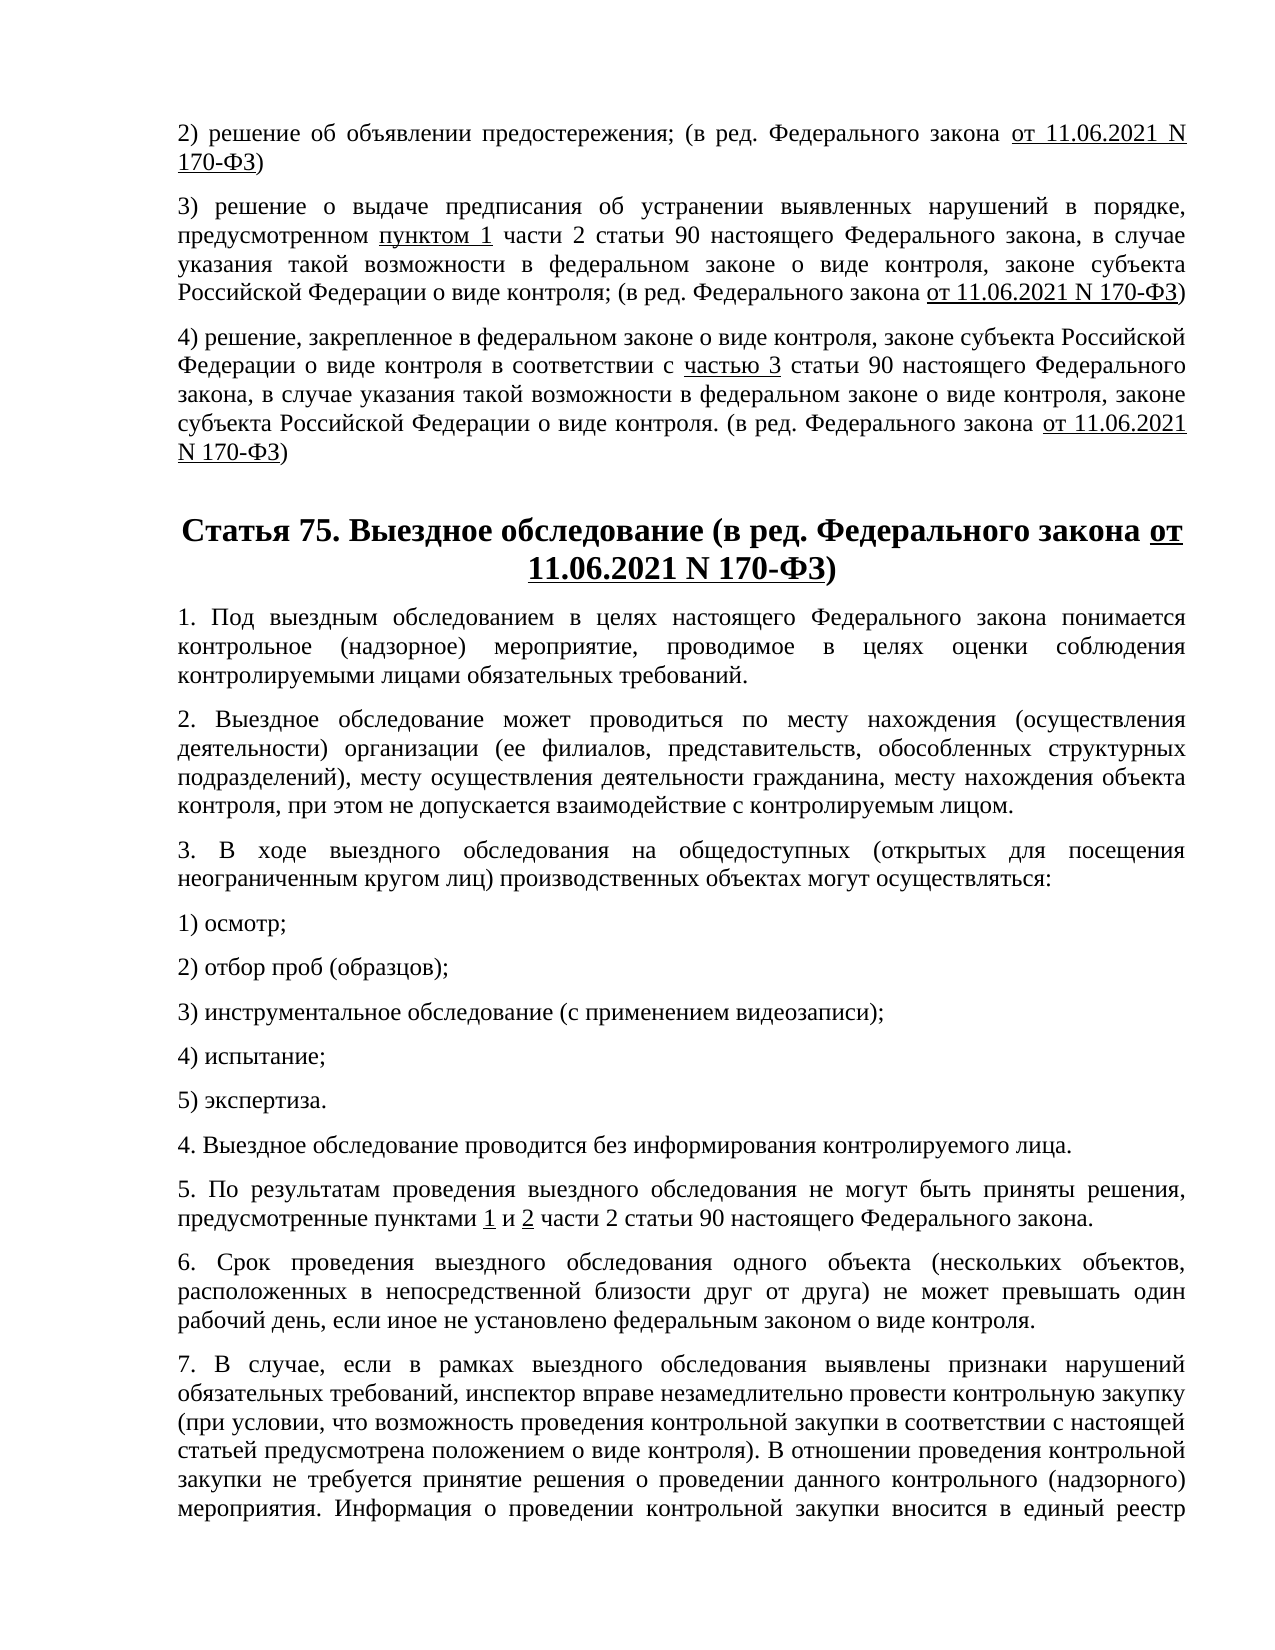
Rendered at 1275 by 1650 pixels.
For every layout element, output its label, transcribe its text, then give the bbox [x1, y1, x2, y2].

text Статья 75. Выездное обследование (в ред. Федерального закона от 11.06.2021 N 170-ФЗ) [177, 510, 1186, 587]
text 5. По результатам проведения выездного обследования не могут быть приняты решения, предусмотренные пунктами 1 и 2 части 2 статьи 90 настоящего Федерального закона. [177, 1174, 1186, 1232]
text 5) экспертиза. [177, 1085, 1186, 1114]
text 4) испытание; [177, 1041, 1186, 1070]
text 3) решение о выдаче предписания об устранении выявленных нарушений в порядке, предусмотренном пунктом 1 части 2 статьи 90 настоящего Федерального закона, в случае указания такой возможности в федеральном законе о виде контроля, законе субъекта Российской Федерации о виде контроля; (в ред. Федерального закона от 11.06.2021 N 170-ФЗ) [177, 191, 1186, 306]
text 4) решение, закрепленное в федеральном законе о виде контроля, законе субъекта Российской Федерации о виде контроля в соответствии с частью 3 статьи 90 настоящего Федерального закона, в случае указания такой возможности в федеральном законе о виде контроля, законе субъекта Российской Федерации о виде контроля. (в ред. Федерального закона от 11.06.2021 N 170-ФЗ) [177, 322, 1186, 466]
text 4. Выездное обследование проводится без информирования контролируемого лица. [177, 1130, 1186, 1158]
text 2. Выездное обследование может проводиться по месту нахождения (осуществления деятельности) организации (ее филиалов, представительств, обособленных структурных подразделений), месту осуществления деятельности гражданина, месту нахождения объекта контроля, при этом не допускается взаимодействие с контролируемым лицом. [177, 704, 1186, 819]
text 3. В ходе выездного обследования на общедоступных (открытых для посещения неограниченным кругом лиц) производственных объектах могут осуществляться: [177, 835, 1186, 892]
text 2) отбор проб (образцов); [177, 952, 1186, 981]
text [177, 1349, 1186, 1522]
text 3) инструментальное обследование (с применением видеозаписи); [177, 997, 1186, 1025]
text 1) осмотр; [177, 908, 1186, 937]
text 6. Срок проведения выездного обследования одного объекта (нескольких объектов, расположенных в непосредственной близости друг от друга) не может превышать один рабочий день, если иное не установлено федеральным законом о виде контроля. [177, 1247, 1186, 1333]
text 1. Под выездным обследованием в целях настоящего Федерального закона понимается контрольное (надзорное) мероприятие, проводимое в целях оценки соблюдения контролируемыми лицами обязательных требований. [177, 602, 1186, 688]
text 2) решение об объявлении предостережения; (в ред. Федерального закона от 11.06.2021 N 170-ФЗ) [177, 118, 1186, 176]
